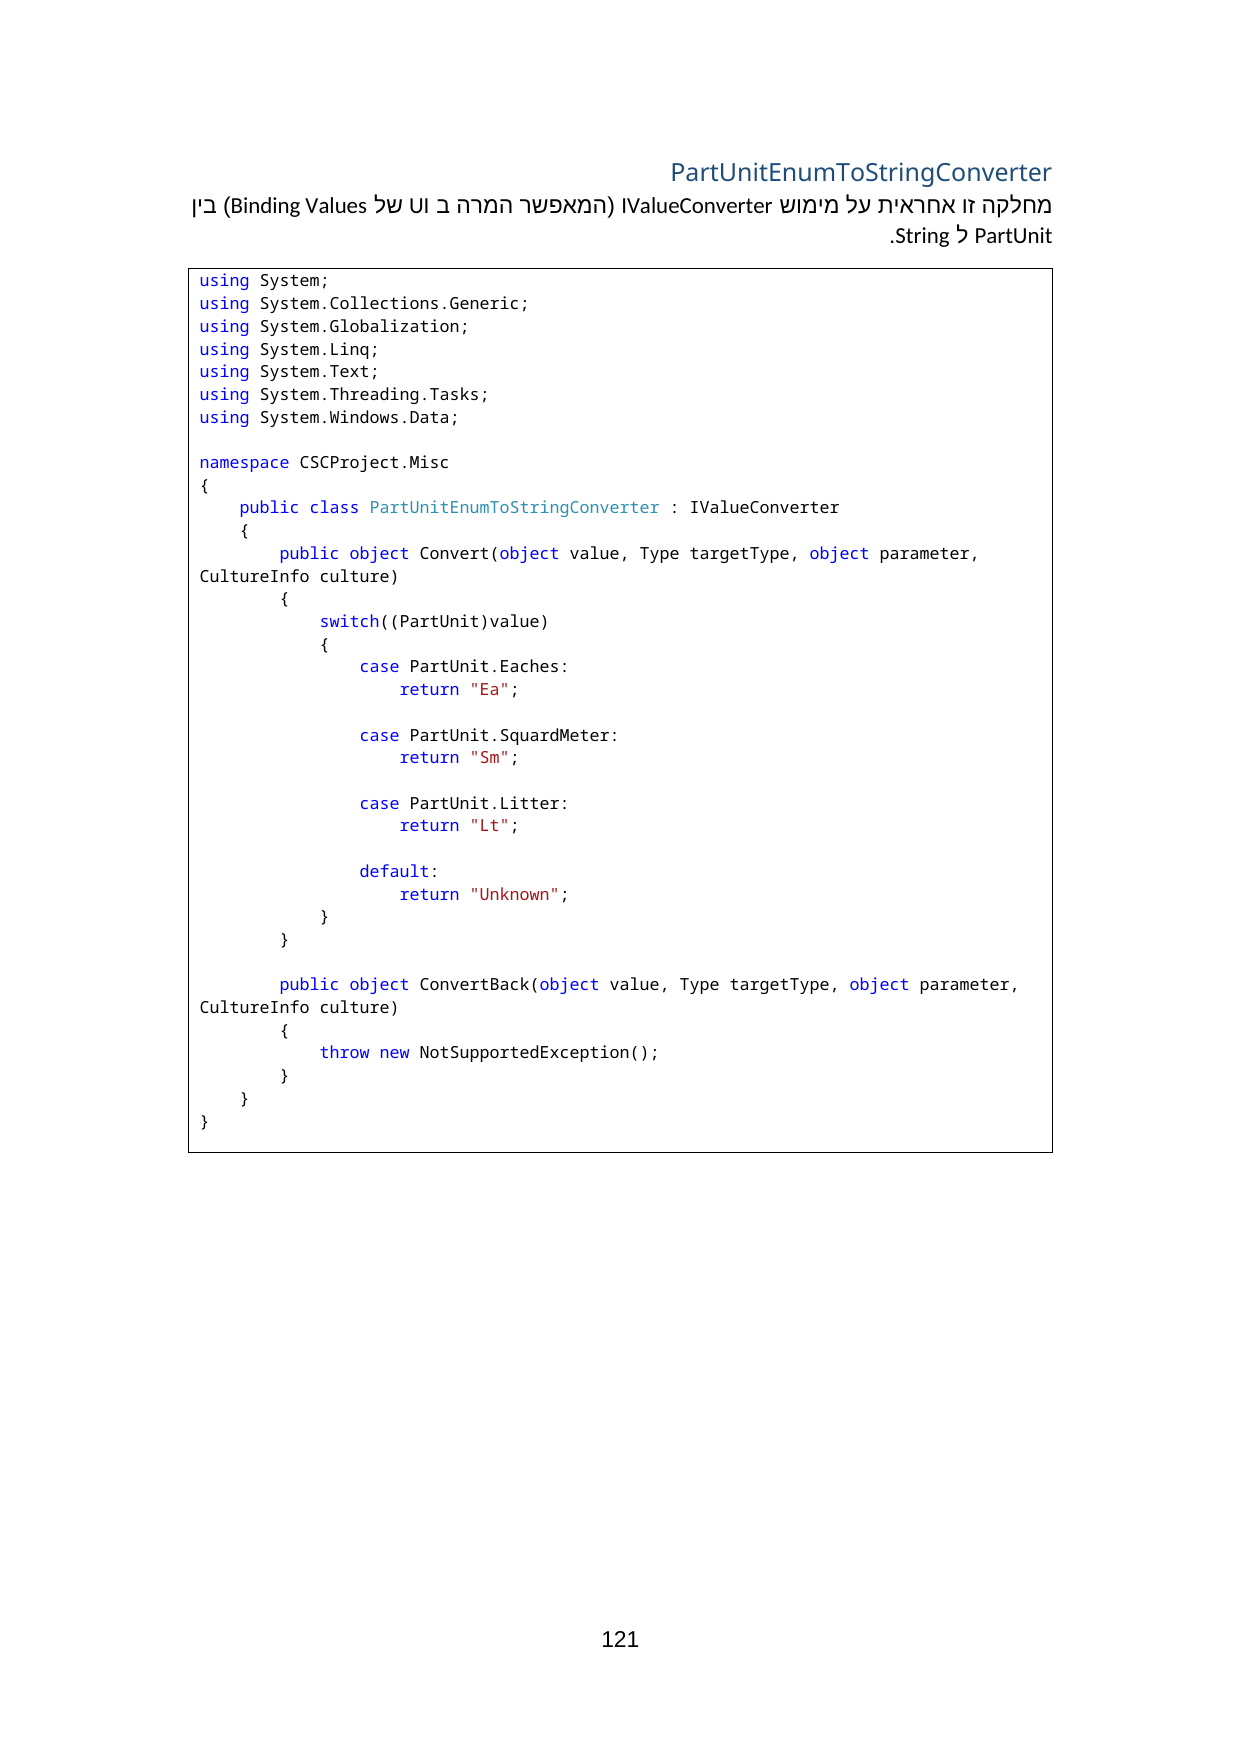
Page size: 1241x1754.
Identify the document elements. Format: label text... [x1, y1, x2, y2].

table_header using System; using System.Collections.Generic; using System.Globalization; using System.Linq; using System.Text; using System.Threading.Tasks; using System.Windows.Data; namespace CSCProject.Misc { public class PartUnitEnumToStringConverter : IValueConverter { public object Convert(object value, Type targetType, object parameter, CultureInfo culture) { switch((PartUnit)value) { case PartUnit.Eaches: return "Ea"; case PartUnit.SquardMeter: return "Sm"; case PartUnit.Litter: return "Lt"; default: return "Unknown"; } } public object ConvertBack(object value, Type targetType, object parameter, CultureInfo culture) { throw new NotSupportedException(); } } } [189, 269, 1052, 1152]
subtitle PartUnitEnumToStringConverter [187, 154, 1053, 188]
text מחלקה זו אחראית על מימוש IValueConverter (המאפשר המרה ב UI של Binding Values) בין PartUnit ל String. [187, 191, 1053, 249]
